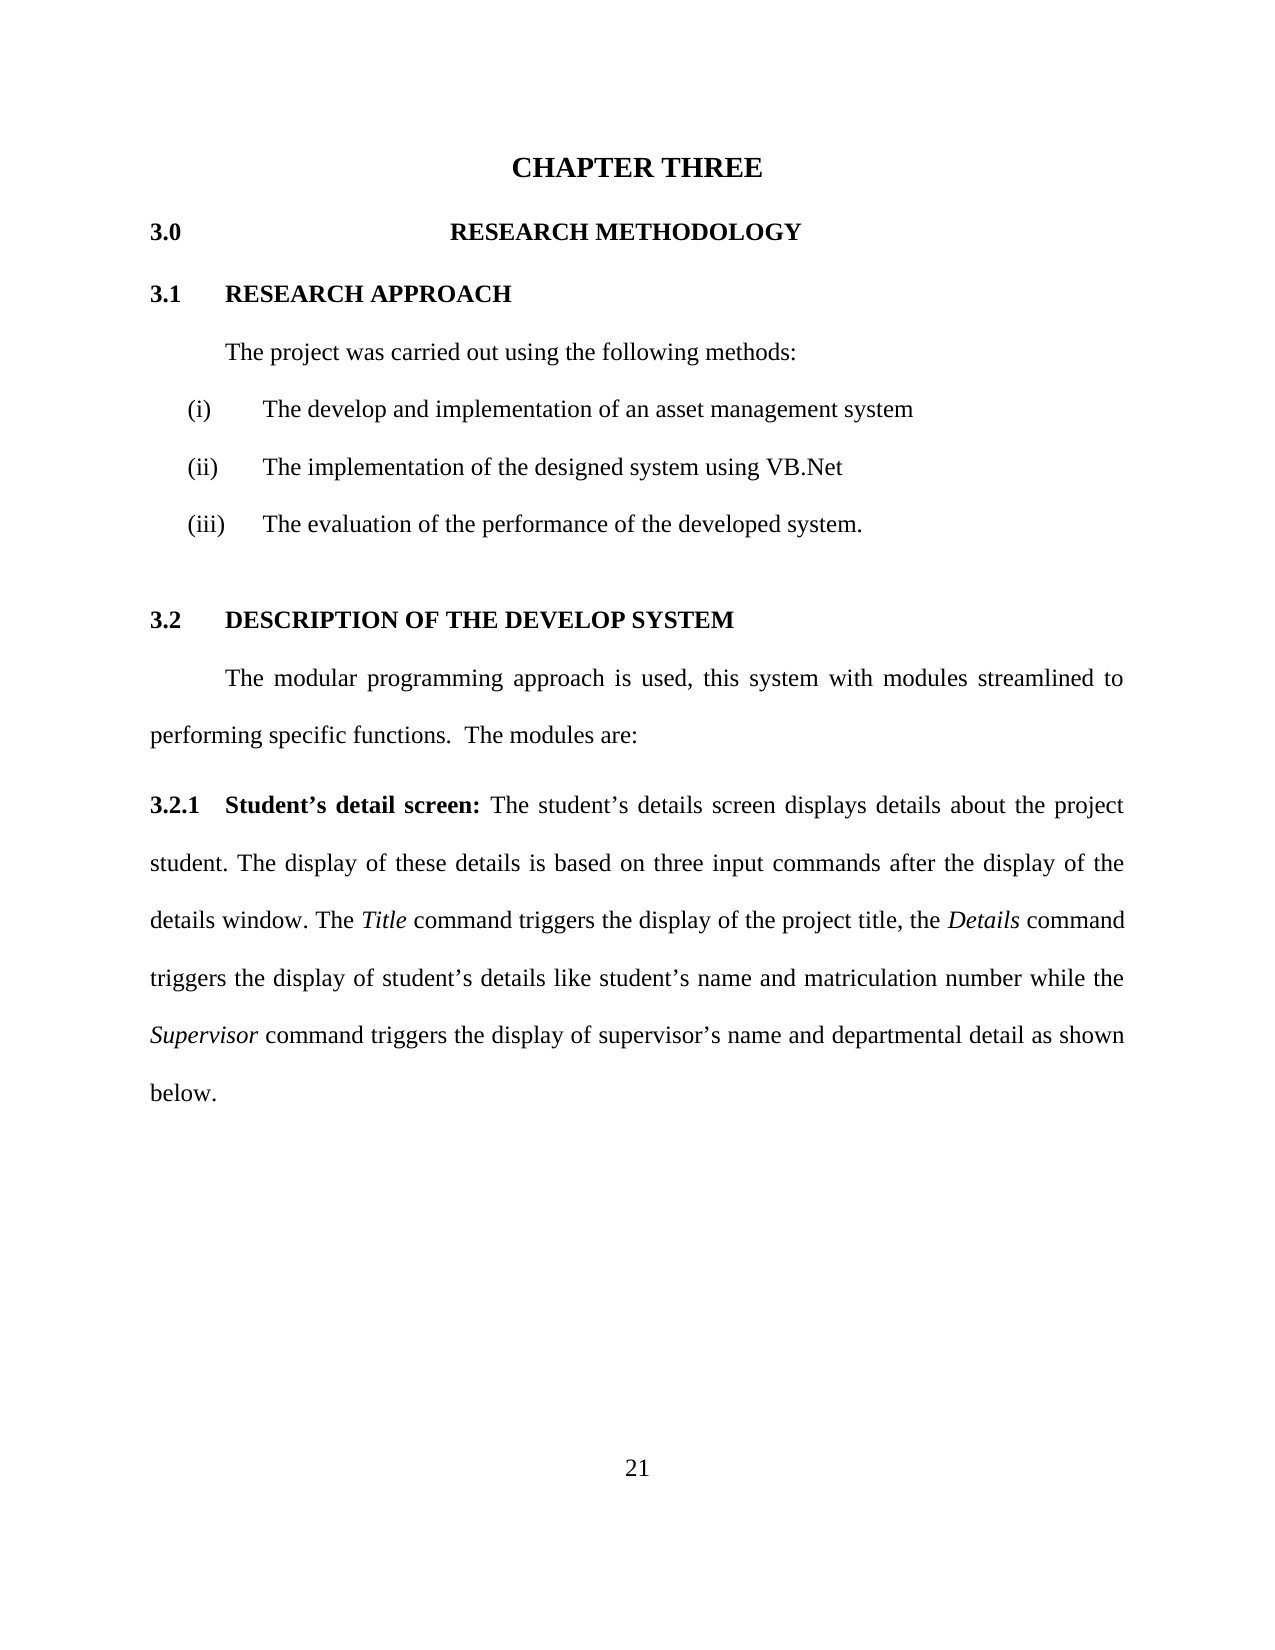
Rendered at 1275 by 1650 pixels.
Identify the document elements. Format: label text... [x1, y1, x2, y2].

text CHAPTER THREE [150, 150, 1125, 183]
text 3.2 DESCRIPTION OF THE DEVELOP SYSTEM [150, 605, 1125, 634]
list The evaluation of the performance of the developed system. [187, 509, 1125, 538]
list Student’s detail screen: The student’s details screen displays details about the project student. The display of these details is based on three input commands after the display of the details window. The Title command triggers the display of the project title, the Details command triggers the display of student’s details like student’s name and matriculation number while the Supervisor command triggers the display of supervisor’s name and departmental detail as shown below. [150, 790, 1125, 1106]
text 3.1 RESEARCH APPROACH [150, 279, 1125, 308]
text The modular programming approach is used, this system with modules streamlined to performing specific functions. The modules are: [150, 663, 1125, 749]
list The develop and implementation of an asset management system [187, 394, 1125, 423]
text 3.0 RESEARCH METHODOLOGY [150, 217, 1125, 246]
text The project was carried out using the following methods: [150, 337, 1125, 366]
list The implementation of the designed system using VB.Net [187, 452, 1125, 481]
